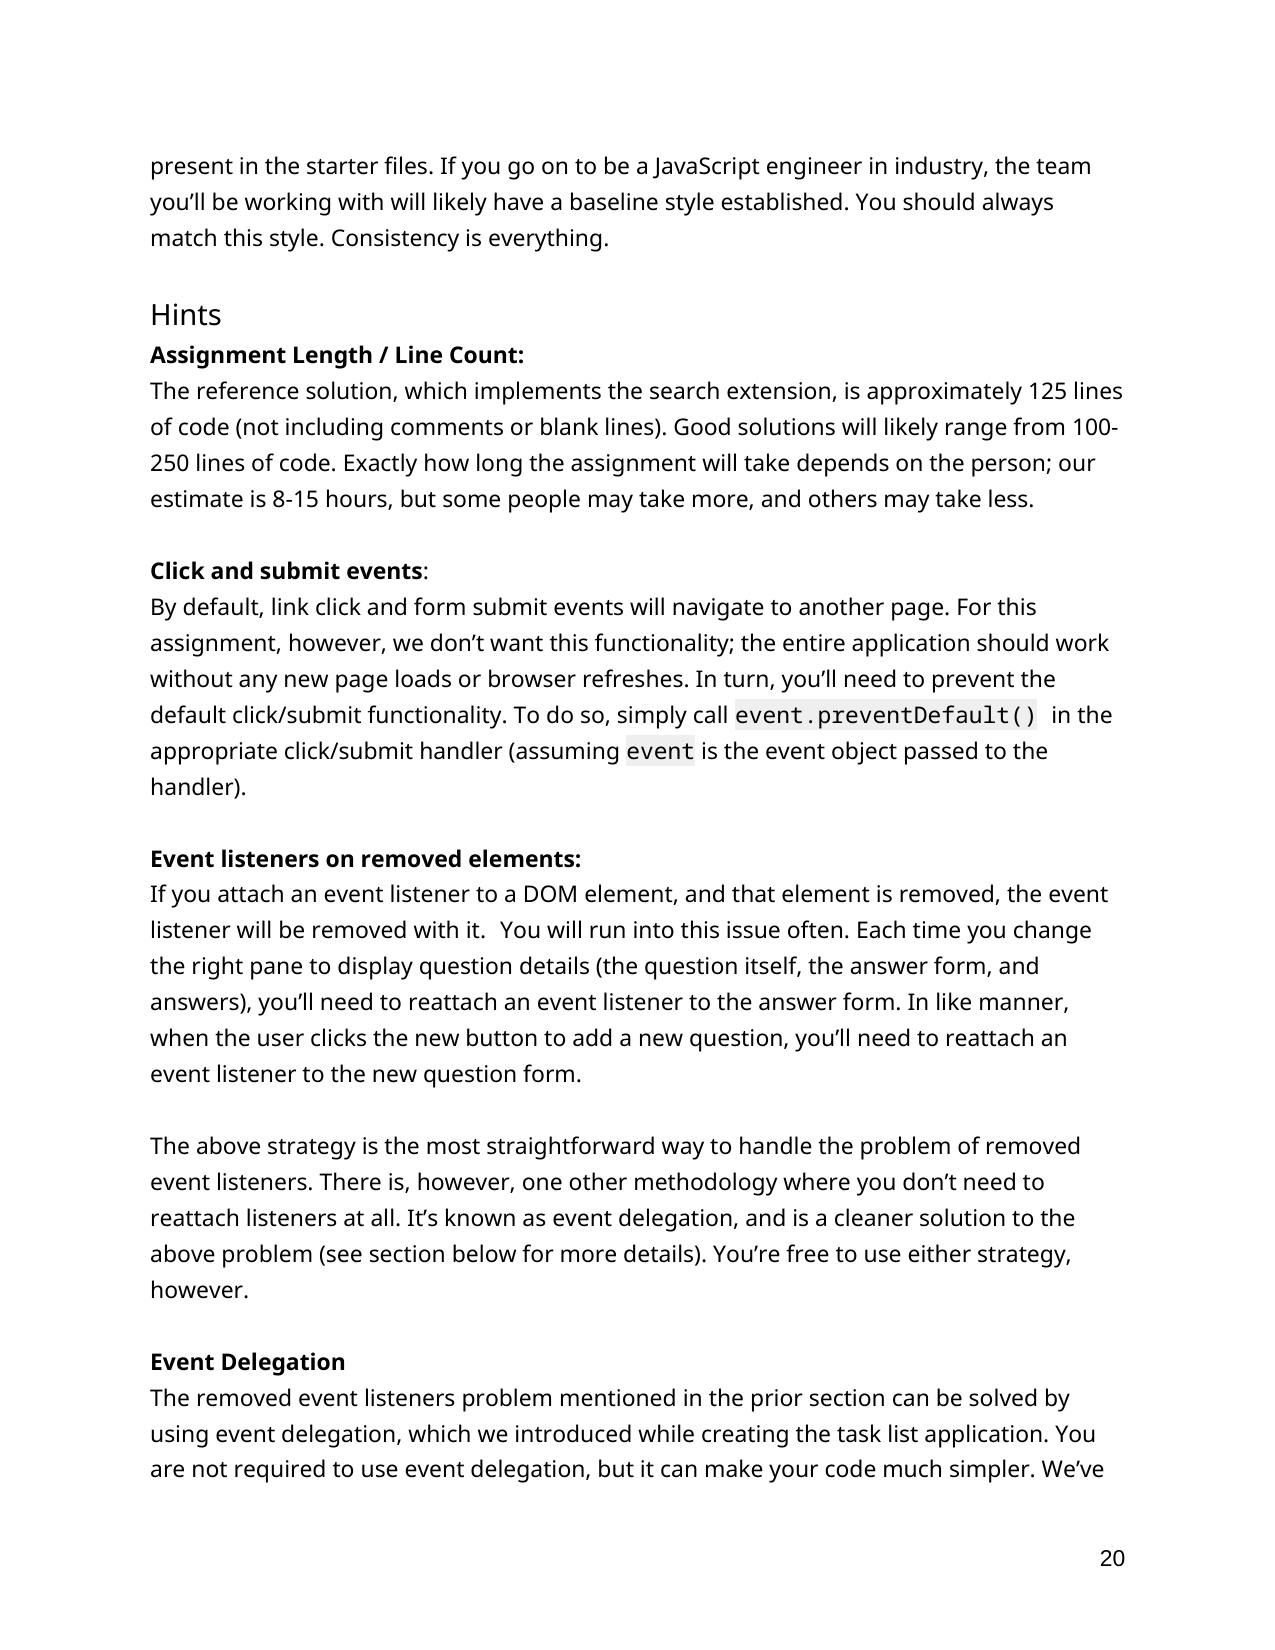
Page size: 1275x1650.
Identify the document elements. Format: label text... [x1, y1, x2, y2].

text By default, link click and form submit events will navigate to another page. For this assignment, however, we don’t want this functionality; the entire application should work without any new page loads or browser refreshes. In turn, you’ll need to prevent the default click/submit functionality. To do so, simply call event.preventDefault() in the appropriate click/submit handler (assuming event is the event object passed to the handler). [150, 591, 1125, 802]
text Click and submit events: [150, 555, 1125, 586]
text Hints [150, 294, 1125, 333]
text If you attach an event listener to a DOM element, and that element is removed, the event listener will be removed with it. You will run into this issue often. Each time you change the right pane to display question details (the question itself, the answer form, and answers), you’ll need to reattach an event listener to the answer form. In like manner, when the user clicks the new button to add a new question, you’ll need to reattach an event listener to the new question form. [150, 878, 1125, 1089]
text Event Delegation [150, 1346, 1125, 1377]
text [150, 1382, 1125, 1485]
text The reference solution, which implements the search extension, is approximately 125 lines of code (not including comments or blank lines). Good solutions will likely range from 100-250 lines of code. Exactly how long the assignment will take depends on the person; our estimate is 8-15 hours, but some people may take more, and others may take less. [150, 375, 1125, 514]
text The above strategy is the most straightforward way to handle the problem of removed event listeners. There is, however, one other methodology where you don’t need to reattach listeners at all. It’s known as event delegation, and is a cleaner solution to the above problem (see section below for more details). You’re free to use either strategy, however. [150, 1130, 1125, 1305]
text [150, 150, 1125, 253]
text Assignment Length / Line Count: [150, 339, 1125, 371]
text Event listeners on removed elements: [150, 842, 1125, 874]
